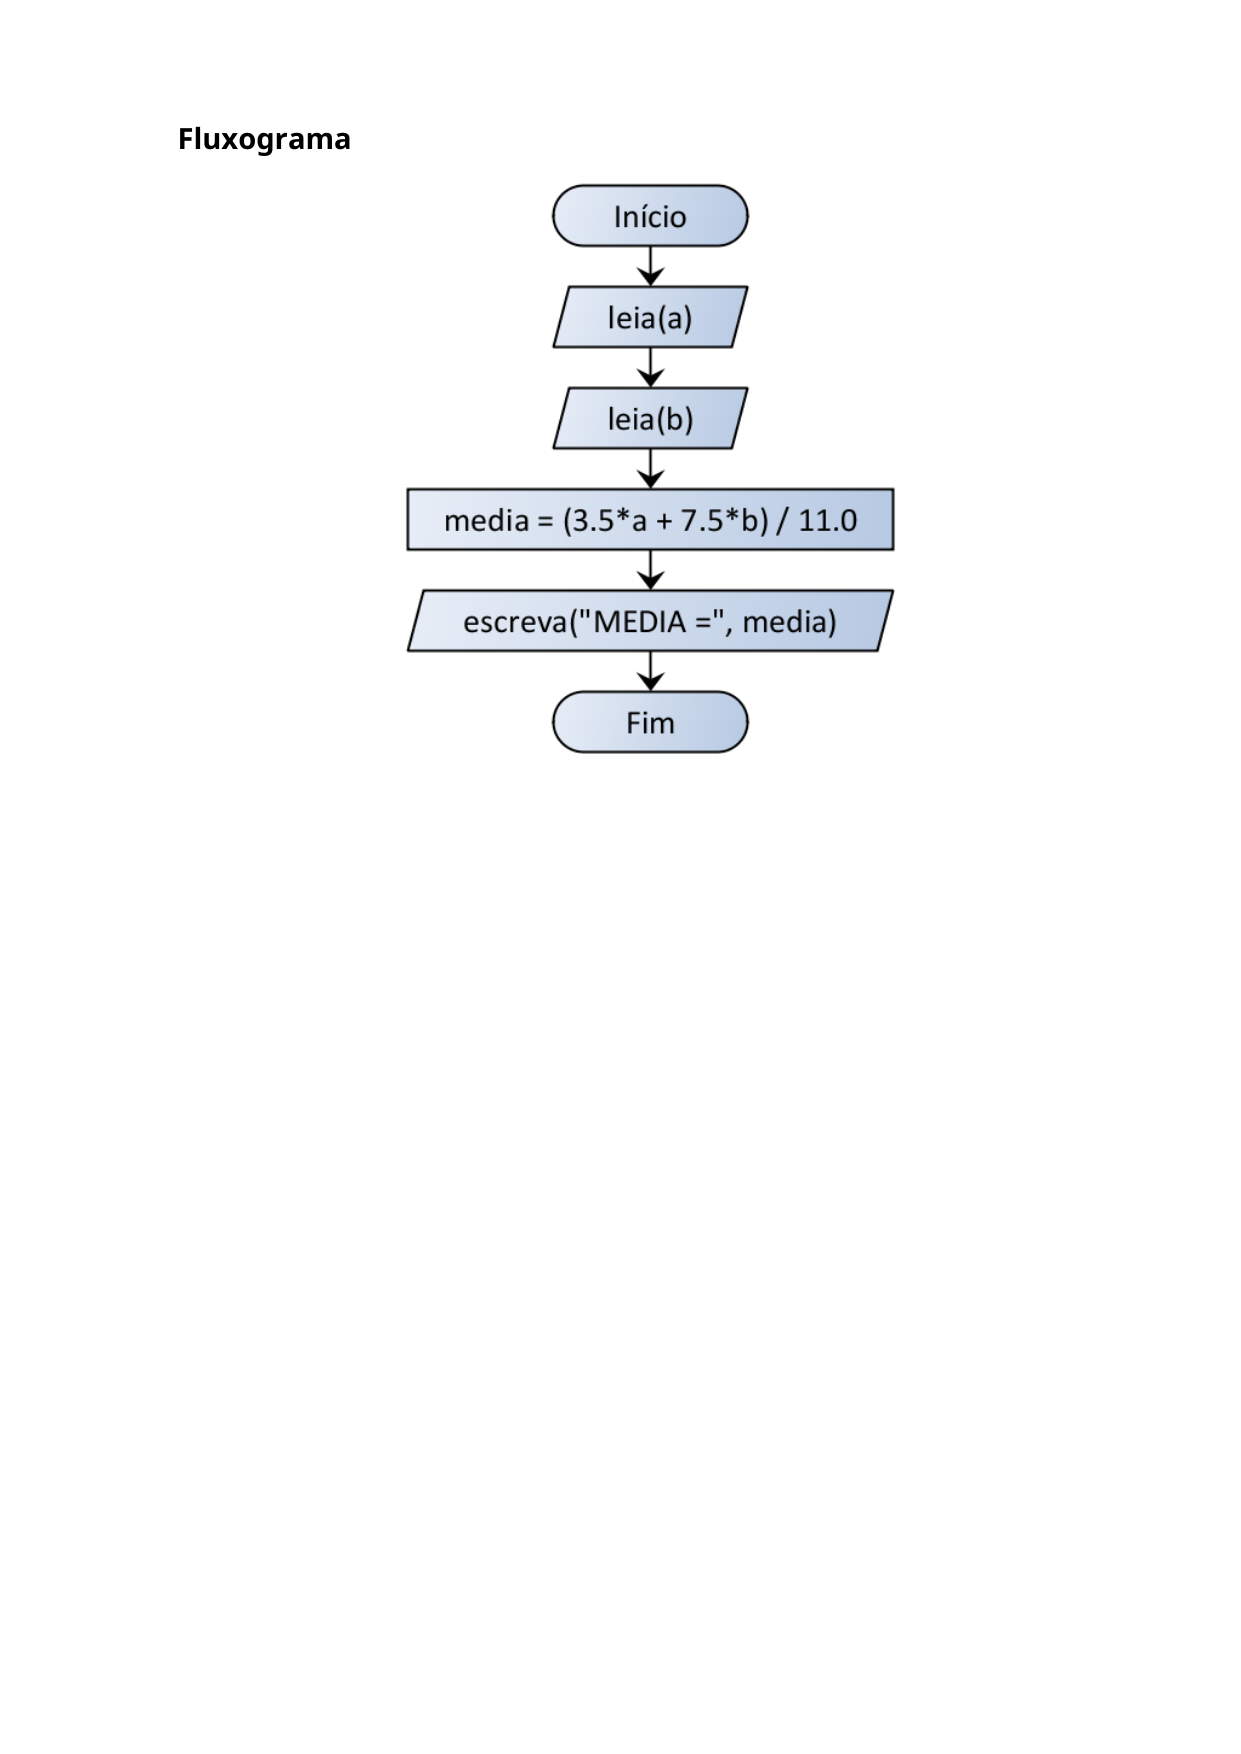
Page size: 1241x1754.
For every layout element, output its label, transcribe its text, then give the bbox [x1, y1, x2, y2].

text Fluxograma [177, 118, 1122, 158]
picture [394, 173, 906, 766]
